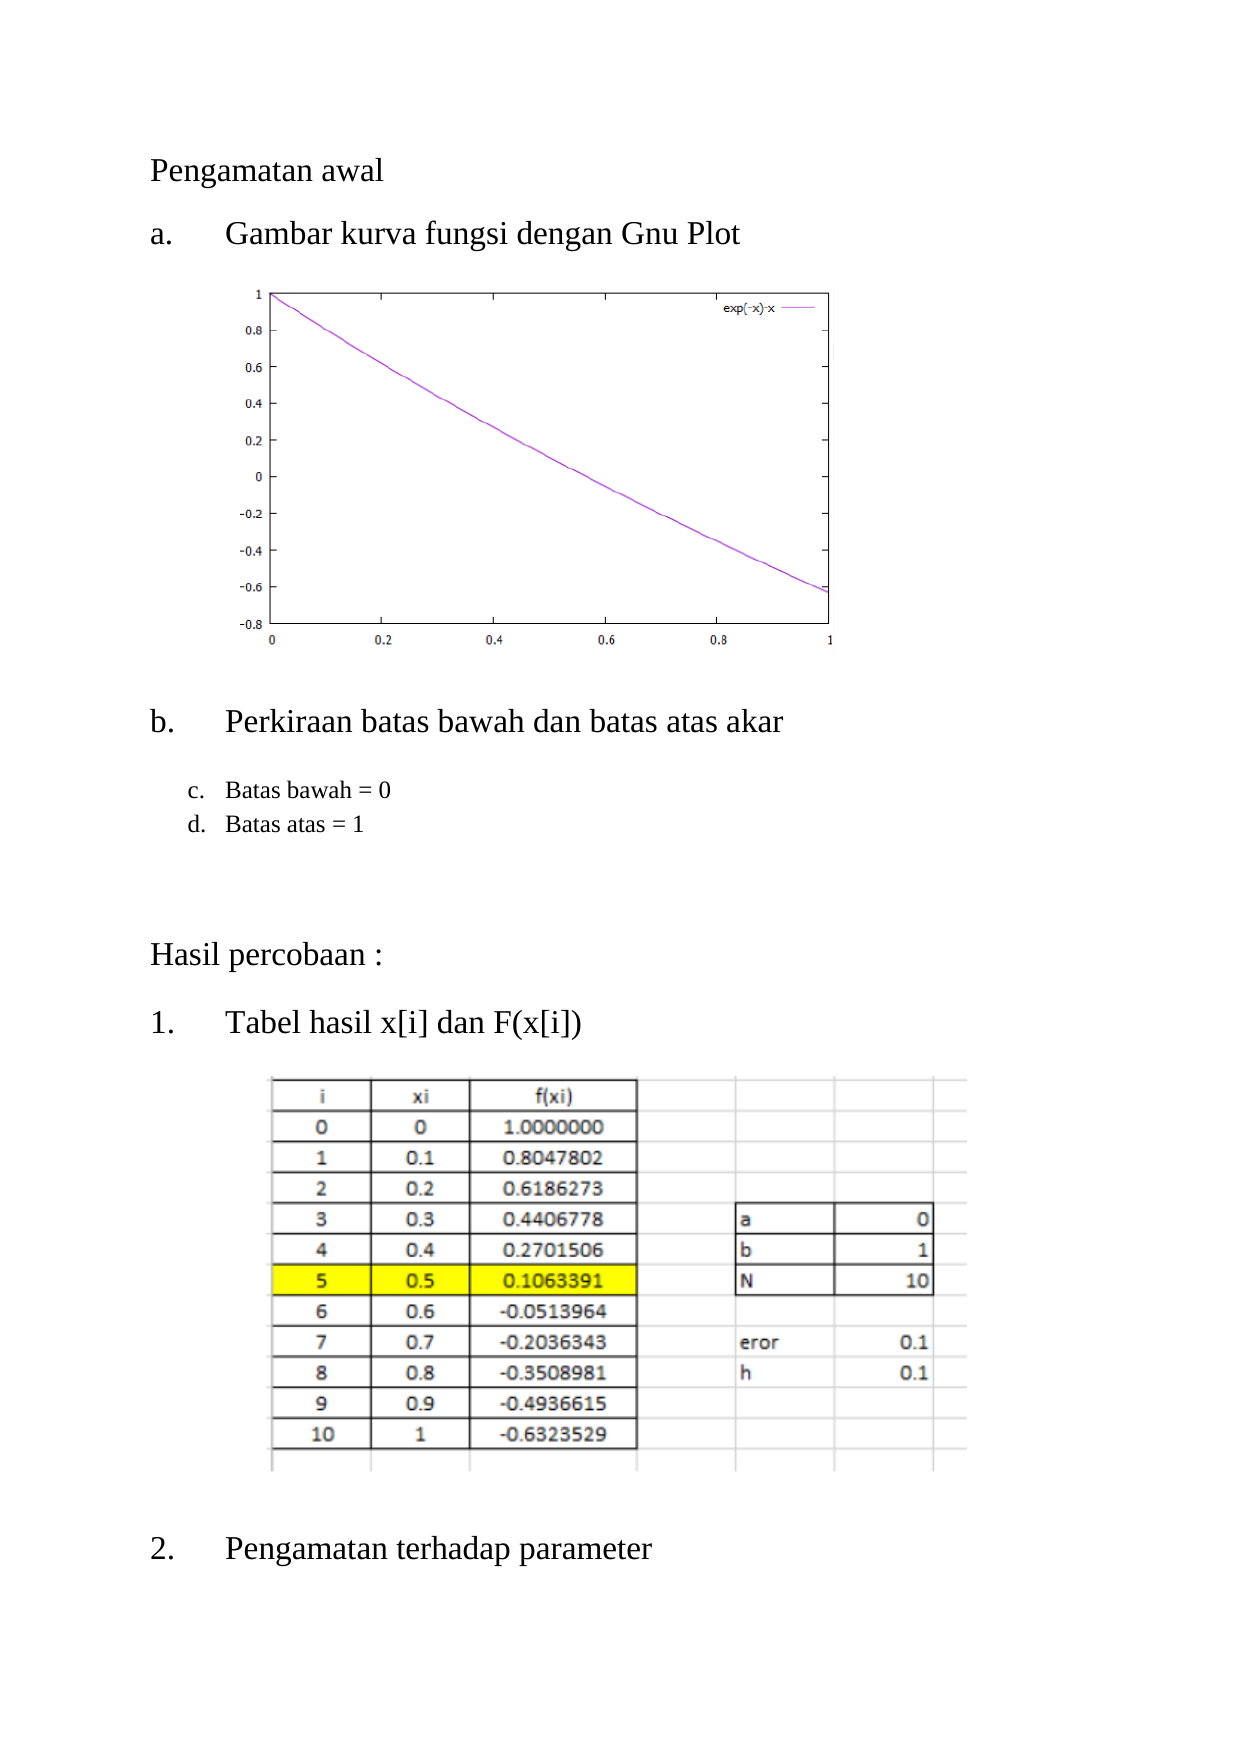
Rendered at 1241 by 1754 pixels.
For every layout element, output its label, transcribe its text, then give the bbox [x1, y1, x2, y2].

text Pengamatan awal [150, 150, 1090, 188]
list Batas bawah = 0 [187, 776, 1090, 804]
list Perkiraan batas bawah dan batas atas akar [150, 697, 1090, 742]
list Tabel hasil x[i] dan F(x[i]) [150, 997, 1090, 1043]
list Pengamatan terhadap parameter [150, 1523, 1090, 1569]
picture [233, 285, 834, 654]
list Batas atas = 1 [187, 809, 1090, 837]
text Hasil percobaan : [150, 934, 1090, 972]
picture [225, 1076, 988, 1491]
list Gambar kurva fungsi dengan Gnu Plot [150, 213, 1090, 252]
